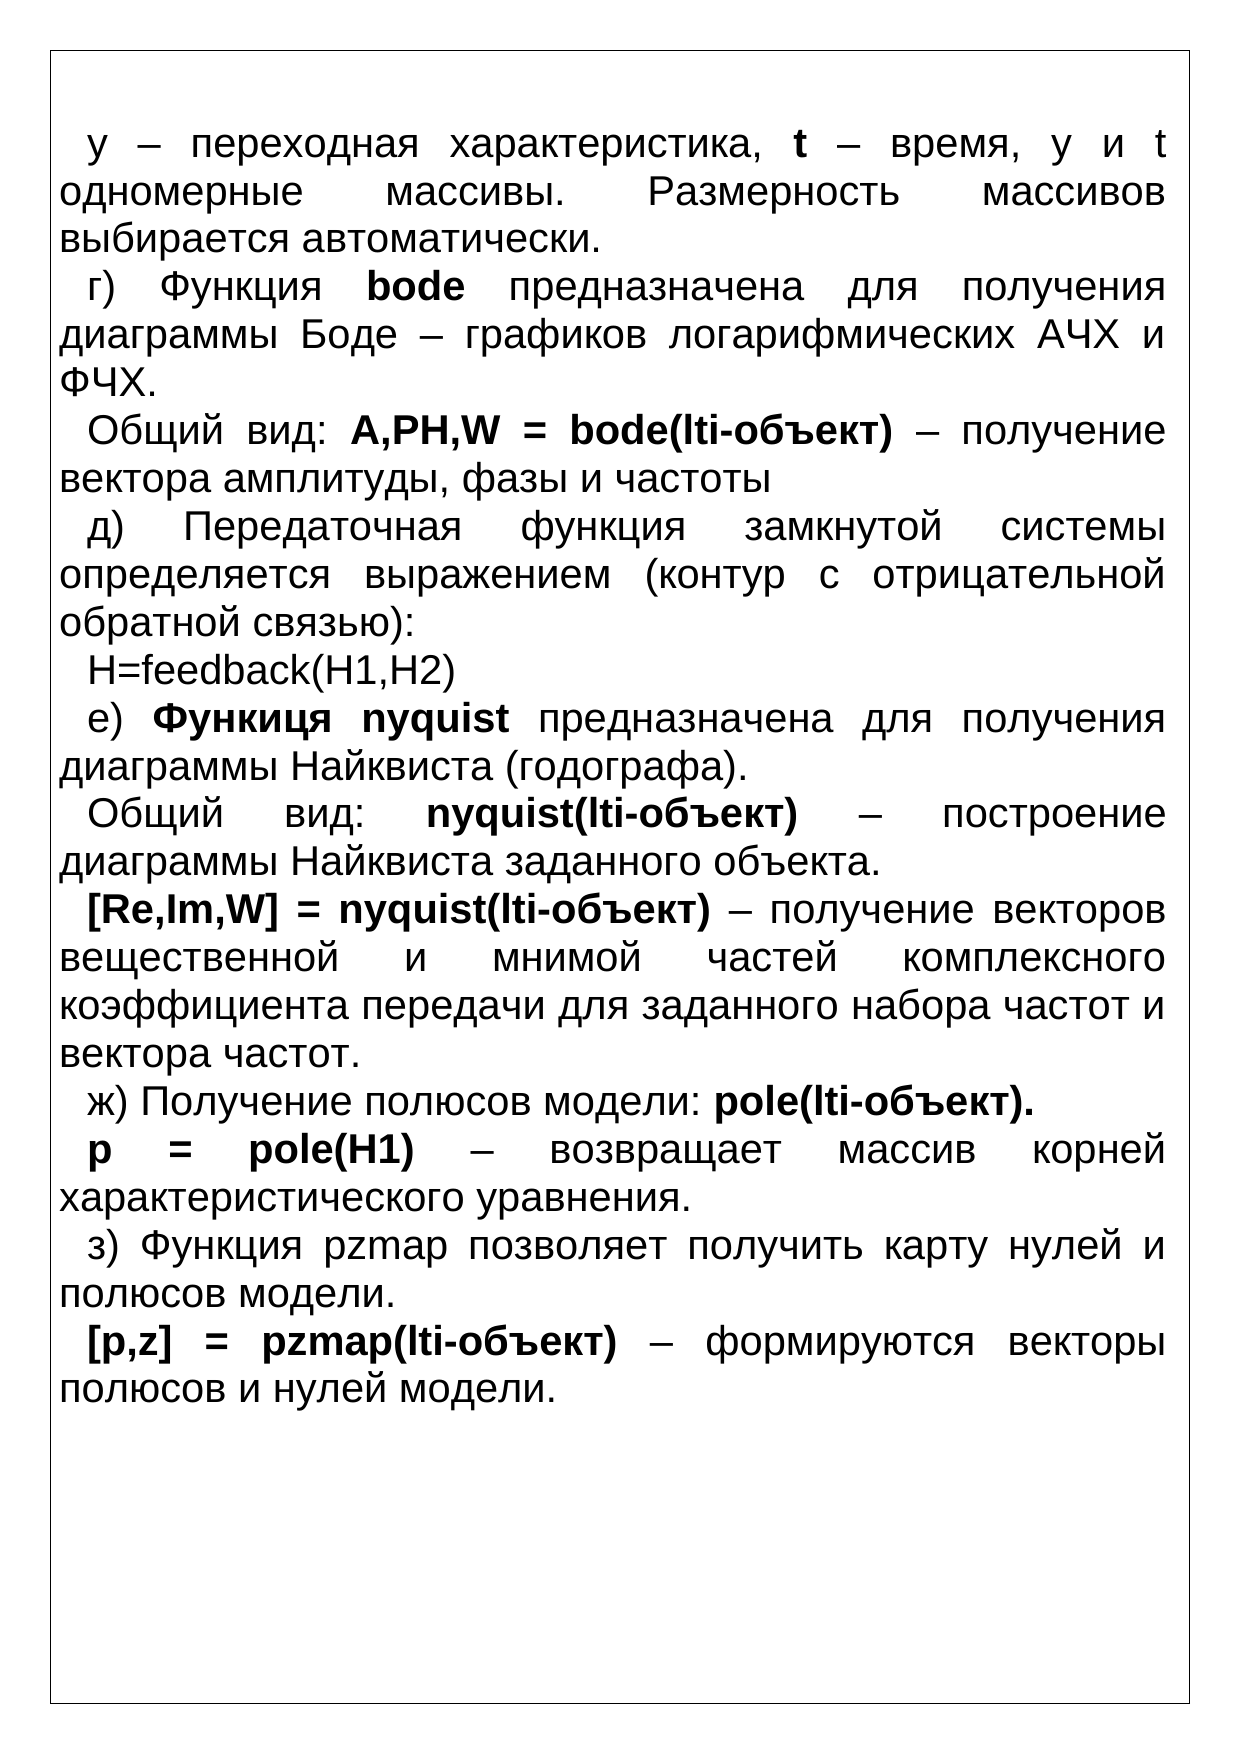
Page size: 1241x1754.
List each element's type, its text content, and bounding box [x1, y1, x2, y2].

text H=feedback(H1,H2) [59, 645, 1167, 693]
text д) Передаточная функция замкнутой системы определяется выражением (контур с отрицательной обратной связью): [59, 501, 1167, 645]
text [Re,Im,W] = nyquist(lti-объект) – получение векторов вещественной и мнимой частей комплексного коэффициента передачи для заданного набора частот и вектора частот. [59, 885, 1167, 1076]
text y – переходная характеристика, t – время, y и t одномерные массивы. Размерность массивов выбирается автоматически. [59, 118, 1167, 262]
text p = pole(H1) – возвращает массив корней характеристического уравнения. [59, 1124, 1167, 1220]
text Общий вид: A,PH,W = bode(lti-объект) – получение вектора амплитуды, фазы и частоты [59, 406, 1167, 501]
text з) Функция pzmap позволяет получить карту нулей и полюсов модели. [59, 1220, 1167, 1316]
text г) Функция bode предназначена для получения диаграммы Боде – графиков логарифмических АЧХ и ФЧХ. [59, 262, 1167, 406]
text [p,z] = pzmap(lti-объект) – формируются векторы полюсов и нулей модели. [59, 1316, 1167, 1412]
text Общий вид: nyquist(lti-объект) – построение диаграммы Найквиста заданного объекта. [59, 789, 1167, 885]
text ж) Получение полюсов модели: pole(lti-объект). [59, 1076, 1167, 1124]
text е) Функиця nyquist предназначена для получения диаграммы Найквиста (годографа). [59, 693, 1167, 789]
